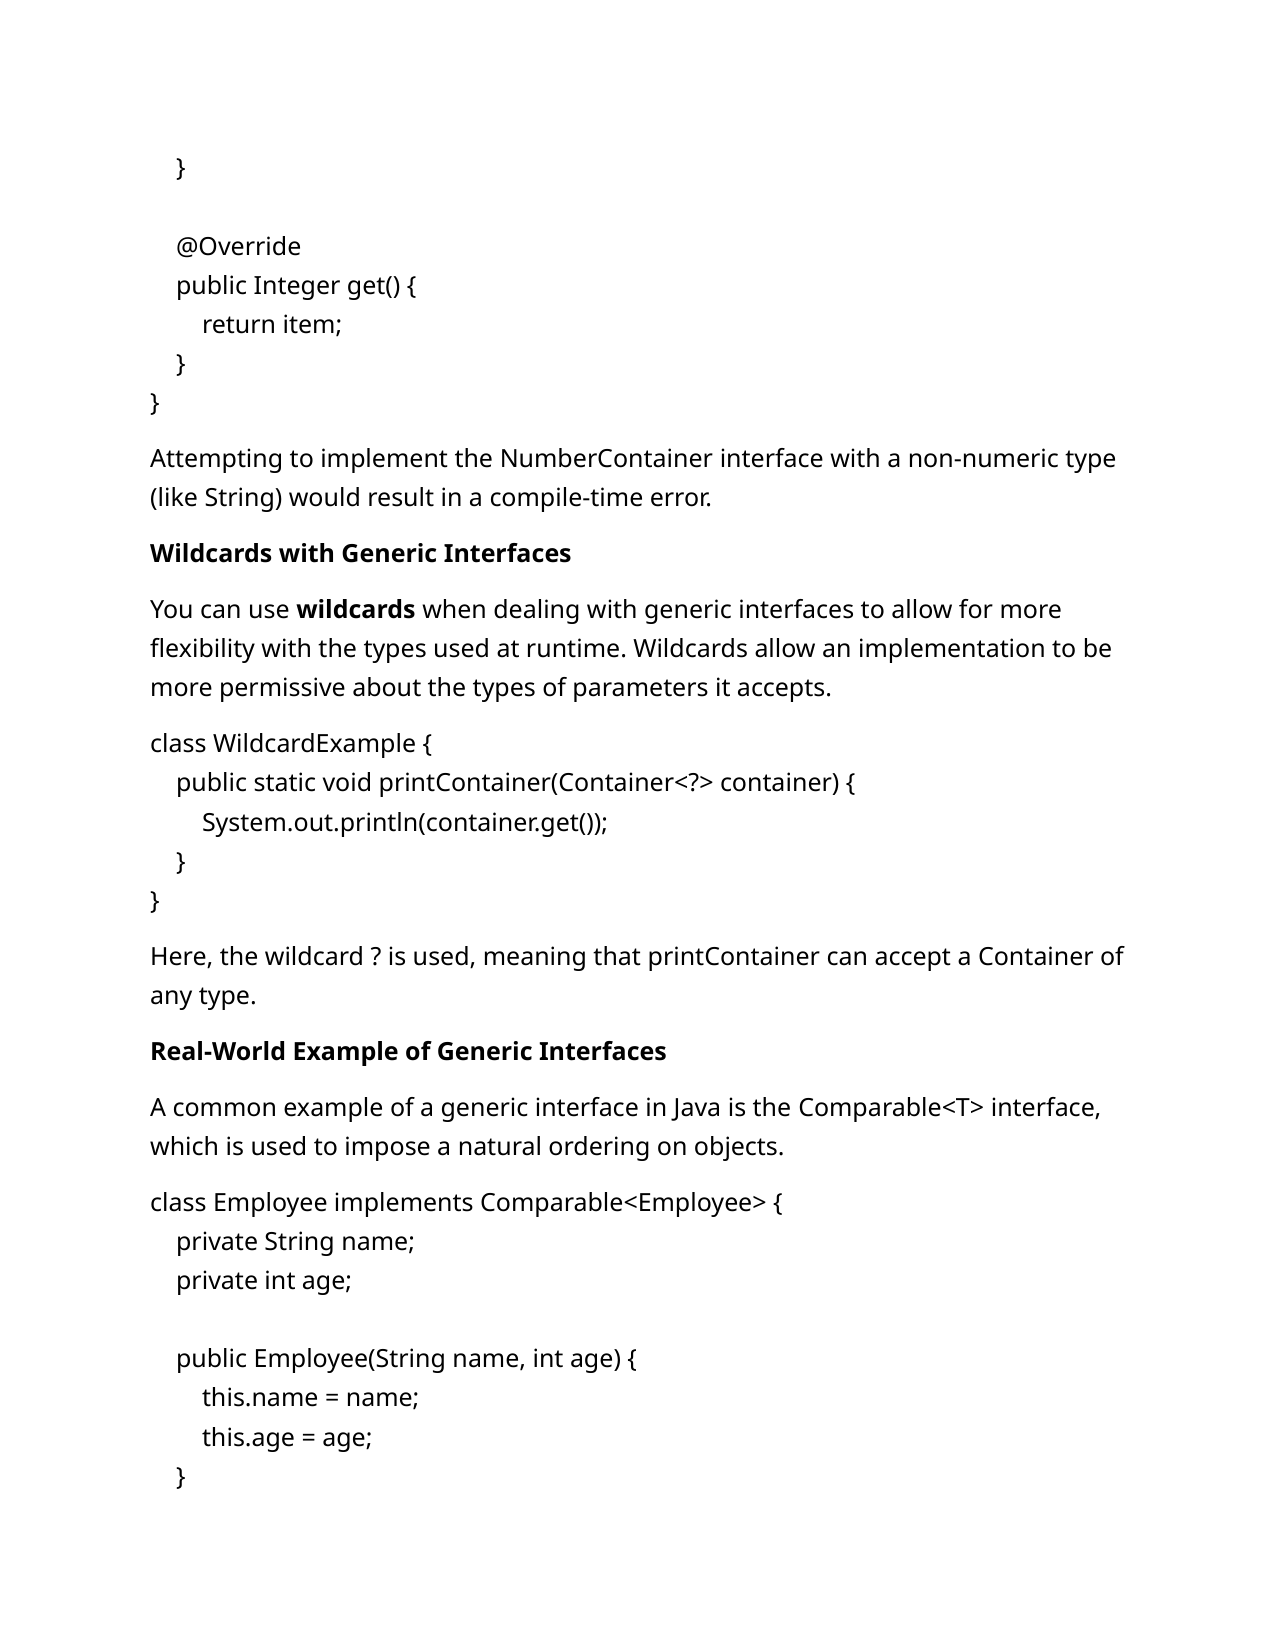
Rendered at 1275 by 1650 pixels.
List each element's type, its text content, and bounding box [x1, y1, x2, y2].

text Wildcards with Generic Interfaces [150, 536, 1125, 570]
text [150, 150, 1125, 419]
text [150, 1184, 1125, 1492]
text Attempting to implement the NumberContainer interface with a non-numeric type (like String) would result in a compile-time error. [150, 441, 1125, 514]
text You can use wildcards when dealing with generic interfaces to allow for more flexibility with the types used at runtime. Wildcards allow an implementation to be more permissive about the types of parameters it accepts. [150, 592, 1125, 704]
text A common example of a generic interface in Java is the Comparable<T> interface, which is used to impose a natural ordering on objects. [150, 1089, 1125, 1162]
text Here, the wildcard ? is used, meaning that printContainer can accept a Container of any type. [150, 938, 1125, 1012]
text class WildcardExample { public static void printContainer(Container<?> container) { System.out.println(container.get()); } } [150, 726, 1125, 917]
text Real-World Example of Generic Interfaces [150, 1033, 1125, 1067]
